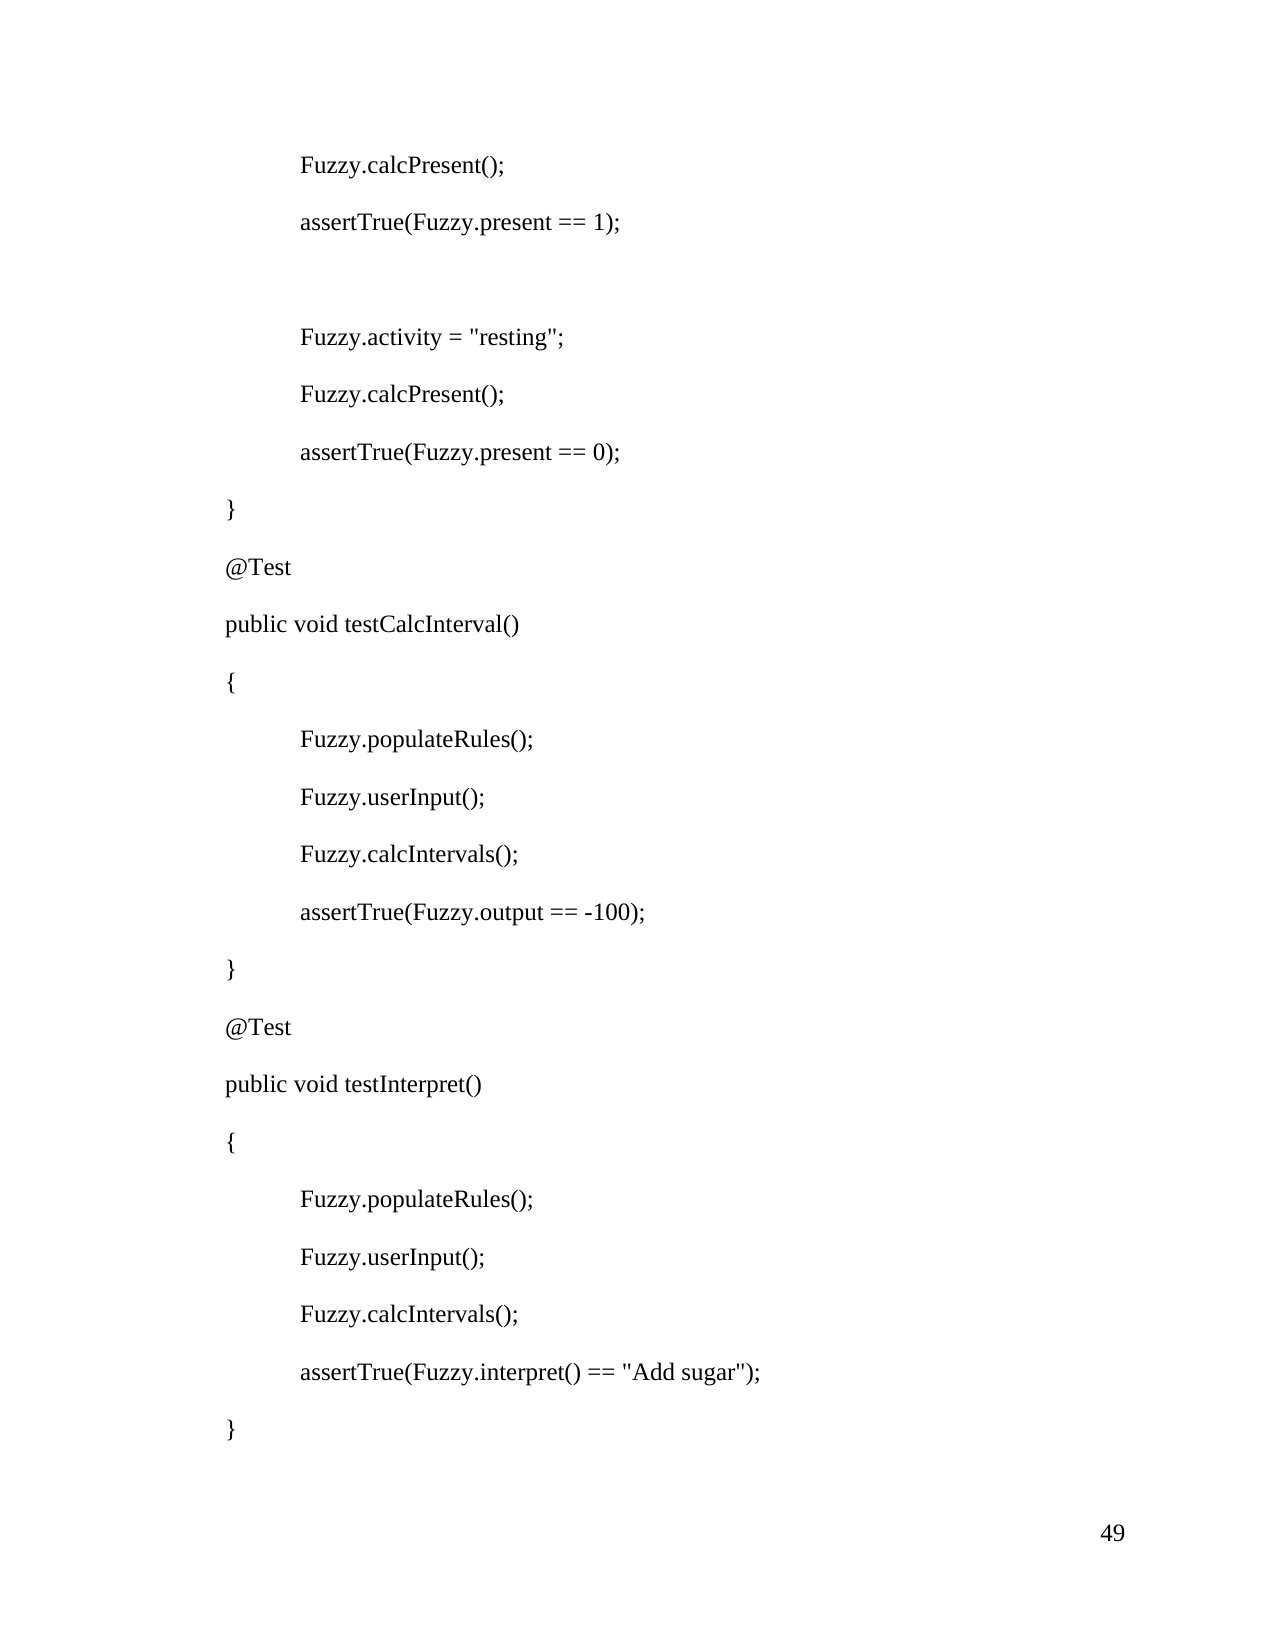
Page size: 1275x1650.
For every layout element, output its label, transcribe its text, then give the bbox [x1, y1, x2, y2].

text } [187, 1414, 1125, 1443]
text { [187, 1127, 1125, 1156]
text } [187, 494, 1125, 523]
text Fuzzy.calcIntervals(); [187, 1299, 1125, 1328]
text assertTrue(Fuzzy.output == -100); [187, 897, 1125, 926]
text Fuzzy.populateRules(); [187, 724, 1125, 753]
text assertTrue(Fuzzy.interpret() == "Add sugar"); [187, 1357, 1125, 1386]
text Fuzzy.populateRules(); [187, 1184, 1125, 1213]
text Fuzzy.activity = "resting"; [187, 322, 1125, 351]
text public void testInterpret() [187, 1069, 1125, 1098]
text Fuzzy.calcPresent(); [187, 150, 1125, 179]
text Fuzzy.calcPresent(); [187, 379, 1125, 408]
text Fuzzy.calcIntervals(); [187, 839, 1125, 868]
text public void testCalcInterval() [187, 609, 1125, 638]
text } [187, 954, 1125, 983]
text @Test [187, 552, 1125, 581]
text @Test [187, 1012, 1125, 1041]
text Fuzzy.userInput(); [187, 1242, 1125, 1271]
text assertTrue(Fuzzy.present == 0); [187, 437, 1125, 466]
text { [187, 667, 1125, 696]
text assertTrue(Fuzzy.present == 1); [187, 207, 1125, 236]
text Fuzzy.userInput(); [187, 782, 1125, 811]
